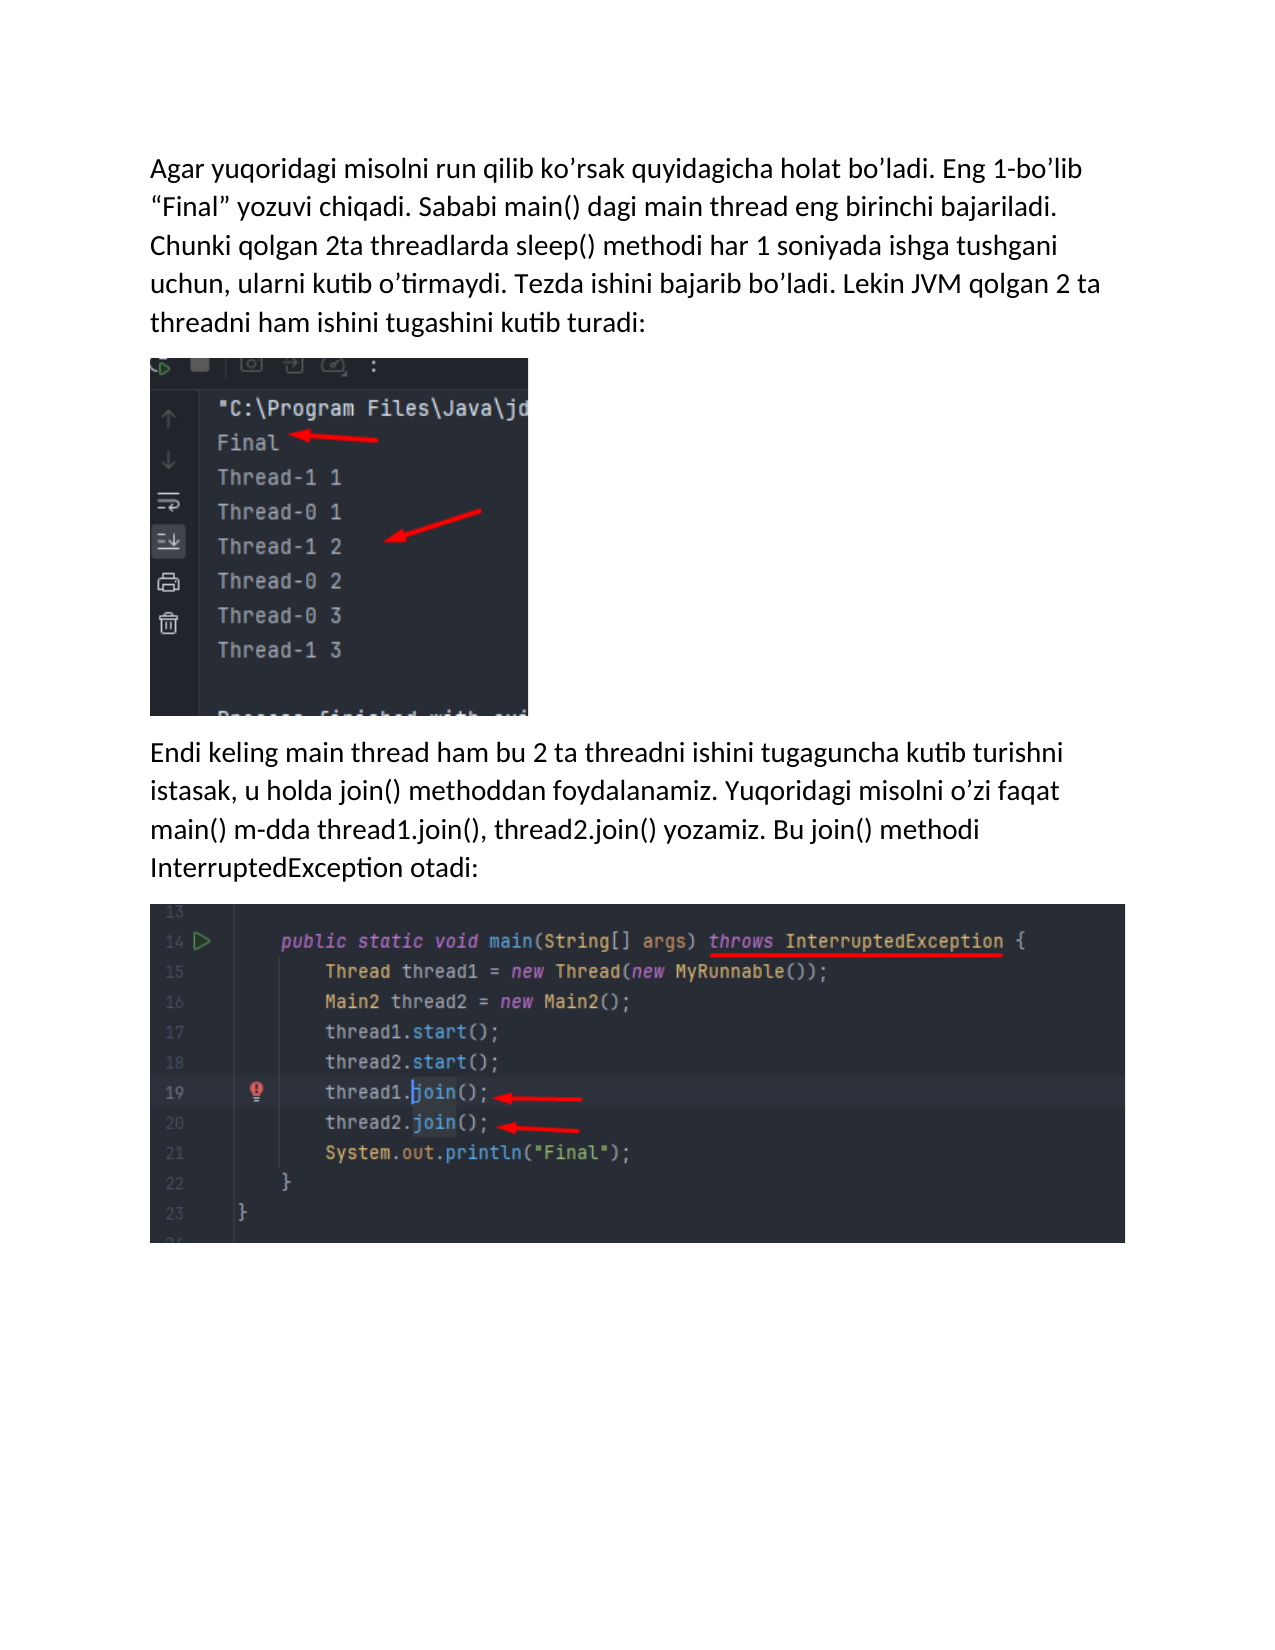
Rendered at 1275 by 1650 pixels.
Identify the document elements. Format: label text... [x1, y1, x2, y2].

text Endi keling main thread ham bu 2 ta threadni ishini tugaguncha kutib turishni istasak, u holda join() methoddan foydalanamiz. Yuqoridagi misolni o’zi faqat main() m-dda thread1.join(), thread2.join() yozamiz. Bu join() methodi InterruptedException otadi: [150, 734, 1125, 885]
text Agar yuqoridagi misolni run qilib ko’rsak quyidagicha holat bo’ladi. Eng 1-bo’lib “Final” yozuvi chiqadi. Sababi main() dagi main thread eng birinchi bajariladi. Chunki qolgan 2ta threadlarda sleep() methodi har 1 soniyada ishga tushgani uchun, ularni kutib o’tirmaydi. Tezda ishini bajarib bo’ladi. Lekin JVM qolgan 2 ta threadni ham ishini tugashini kutib turadi: [150, 150, 1125, 339]
picture [150, 904, 1125, 1243]
picture [150, 358, 529, 716]
